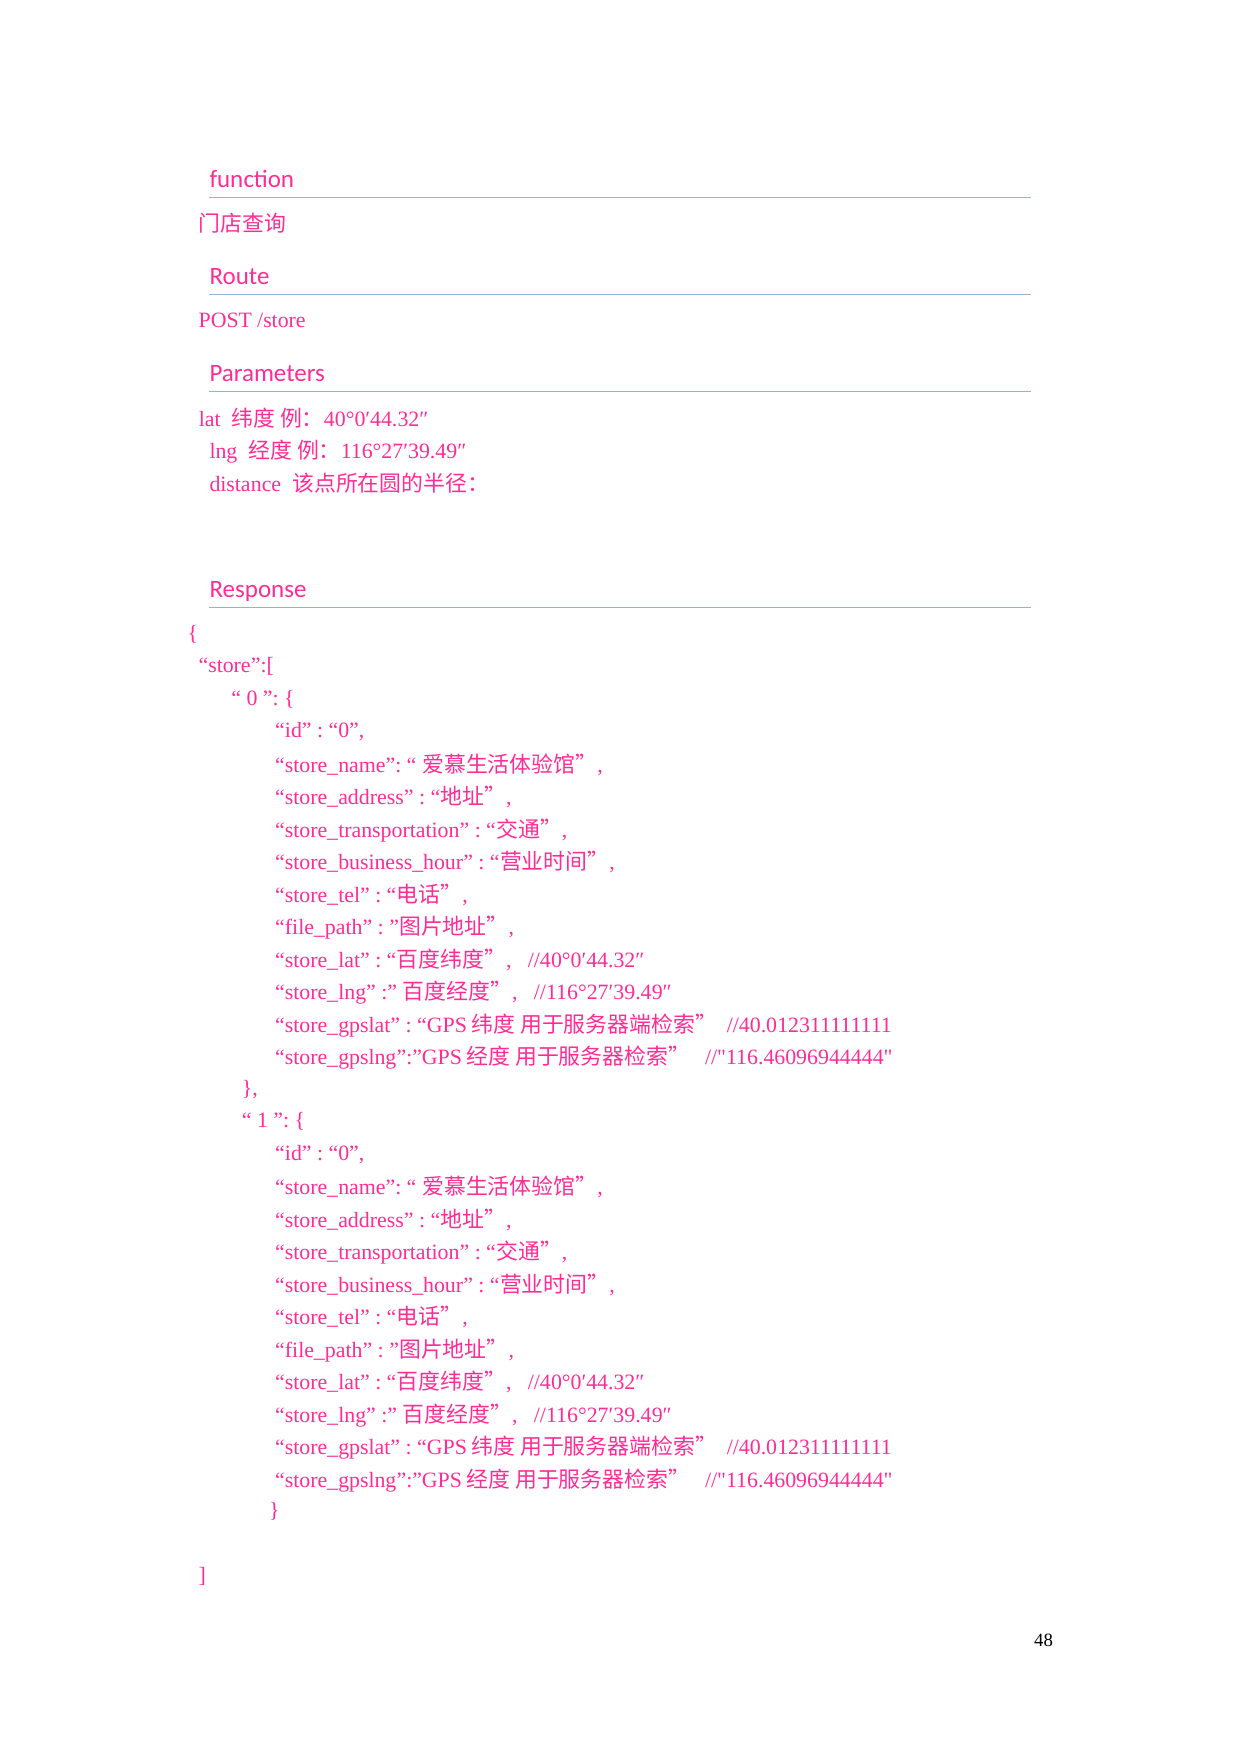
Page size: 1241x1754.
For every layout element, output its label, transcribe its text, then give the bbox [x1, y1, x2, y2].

text “store_address” : “地址”, [187, 1201, 1053, 1234]
text “ 1 ”: { [187, 1104, 1053, 1136]
subtitle function [209, 162, 1031, 197]
text “store_gpslat” : “GPS纬度 用于服务器端检索” //40.012311111111 [187, 1006, 1053, 1039]
text lat 纬度 例：40°0′44.32″ [187, 401, 1053, 433]
text { [187, 616, 1053, 649]
text “store_address” : “地址”, [187, 779, 1053, 811]
text “id” : “0”, [187, 1136, 1053, 1169]
text “file_path” : ”图片地址”, [187, 909, 1053, 941]
text “store_name”: “ 爱慕生活体验馆”, [187, 746, 1053, 779]
text “id” : “0”, [187, 714, 1053, 746]
text “store”:[ [187, 649, 1053, 681]
subtitle Response [209, 572, 1031, 607]
text distance 该点所在圆的半径： [187, 466, 1053, 498]
text 门店查询 [187, 206, 1053, 238]
text } [187, 1494, 1053, 1526]
text “store_business_hour” : “营业时间”, [187, 1266, 1053, 1299]
subtitle Parameters [209, 357, 1031, 391]
text “store_tel” : “电话”, [187, 1299, 1053, 1331]
text ] [187, 1559, 1053, 1591]
text “store_business_hour” : “营业时间”, [187, 844, 1053, 876]
text “store_gpslng”:”GPS经度 用于服务器检索” //"116.46096944444" [187, 1039, 1053, 1071]
text “file_path” : ”图片地址”, [187, 1331, 1053, 1364]
text “store_gpslng”:”GPS经度 用于服务器检索” //"116.46096944444" [187, 1461, 1053, 1494]
subtitle Route [209, 259, 1031, 294]
text “store_name”: “ 爱慕生活体验馆”, [187, 1169, 1053, 1201]
text “store_tel” : “电话”, [187, 876, 1053, 909]
text “store_transportation” : “交通”, [187, 1234, 1053, 1266]
text “store_lng” :” 百度经度”, //116°27′39.49″ [187, 1396, 1053, 1429]
text “store_gpslat” : “GPS纬度 用于服务器端检索” //40.012311111111 [187, 1429, 1053, 1461]
text “store_lat” : “百度纬度”, //40°0′44.32″ [187, 941, 1053, 974]
text “store_lng” :” 百度经度”, //116°27′39.49″ [187, 974, 1053, 1006]
text }, [187, 1071, 1053, 1104]
text “ 0 ”: { [187, 681, 1053, 714]
text “store_transportation” : “交通”, [187, 811, 1053, 844]
text POST /store [187, 303, 1053, 336]
text lng 经度 例：116°27′39.49″ [187, 433, 1053, 466]
text “store_lat” : “百度纬度”, //40°0′44.32″ [187, 1364, 1053, 1396]
